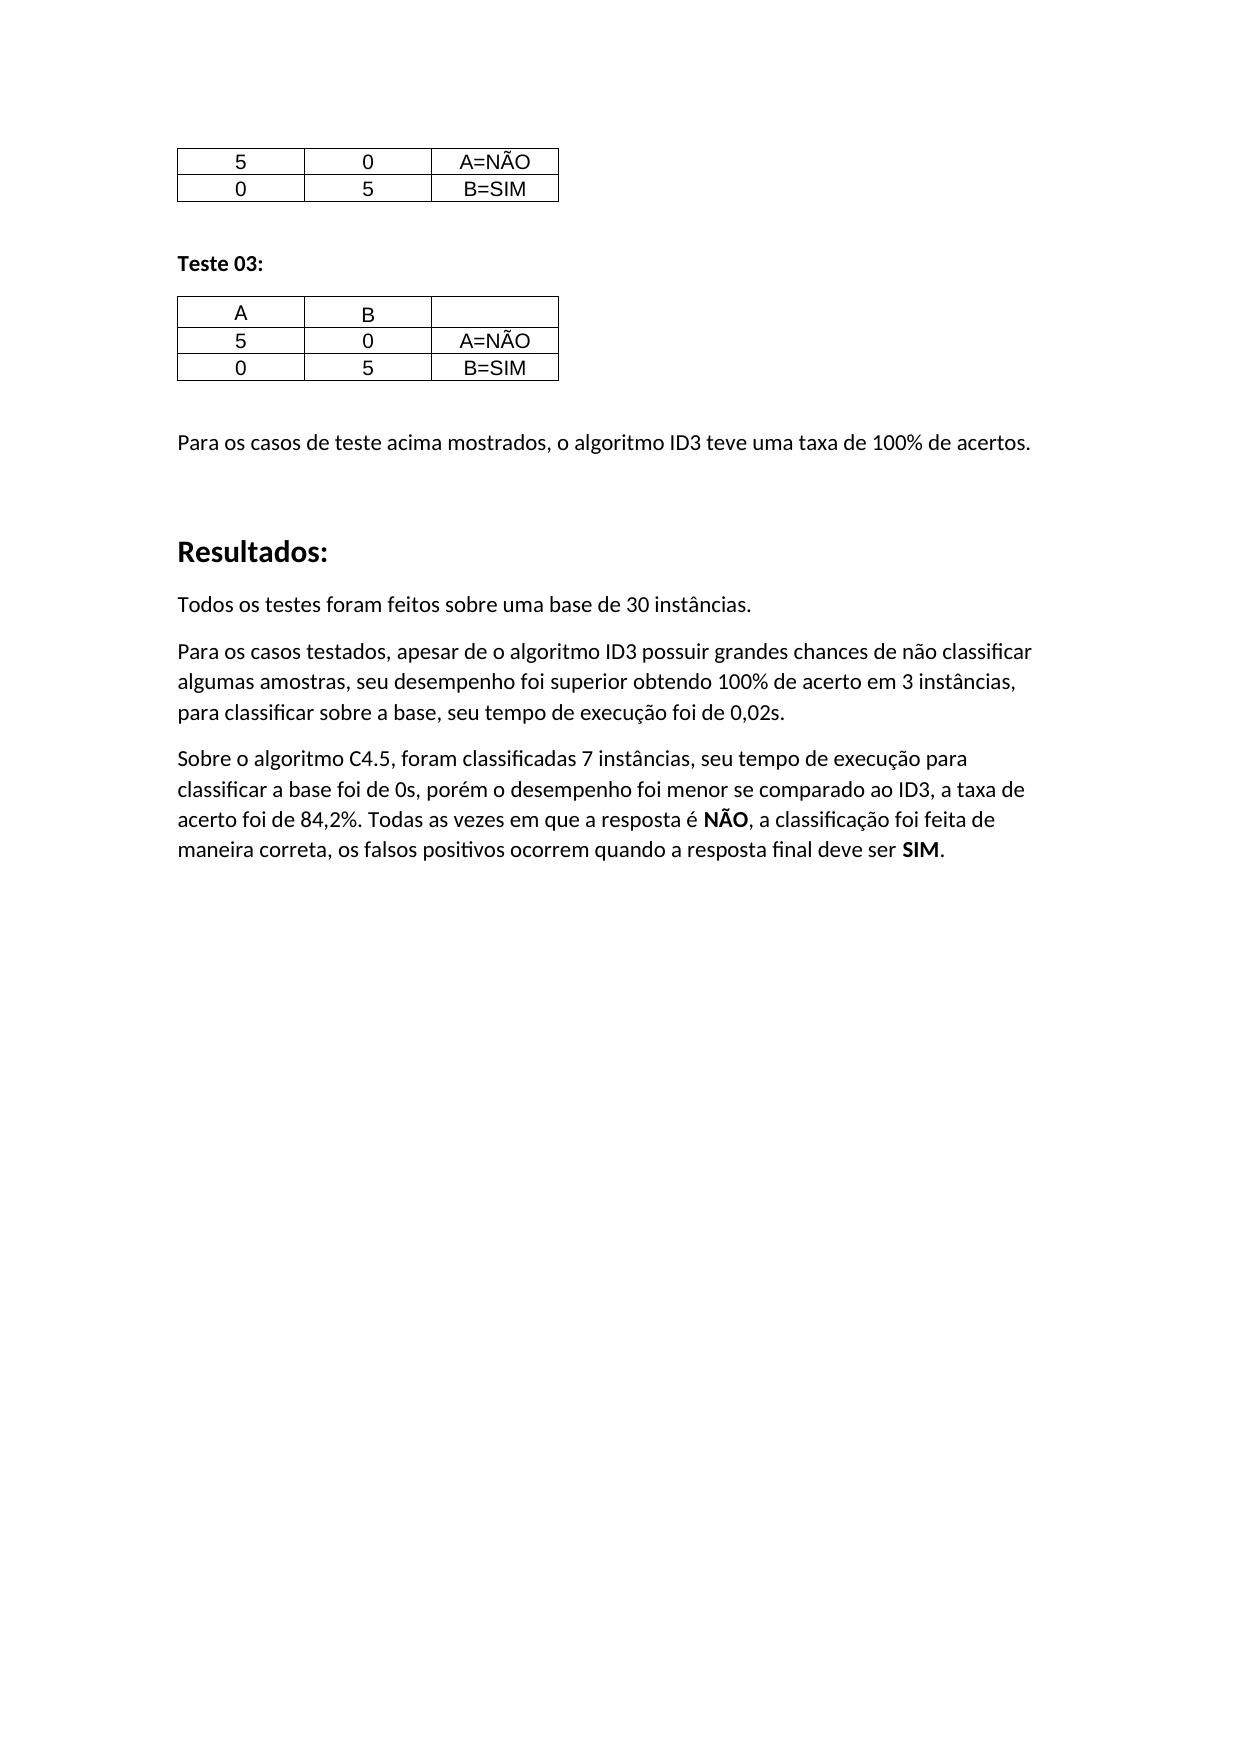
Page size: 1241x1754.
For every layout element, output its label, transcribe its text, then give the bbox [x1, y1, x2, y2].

text Todos os testes foram feitos sobre uma base de 30 instâncias. [177, 590, 1063, 618]
table_cell 0 [178, 175, 304, 201]
table_cell B=SIM [432, 354, 558, 380]
text Para os casos de teste acima mostrados, o algoritmo ID3 teve uma taxa de 100% de acertos. [177, 428, 1063, 456]
table_cell 0 [305, 149, 431, 174]
text Teste 03: [177, 249, 1063, 277]
table_cell 5 [305, 175, 431, 201]
table_cell B=SIM [432, 175, 558, 201]
table_cell 5 [305, 354, 431, 380]
text Para os casos testados, apesar de o algoritmo ID3 possuir grandes chances de não classificar algumas amostras, seu desempenho foi superior obtendo 100% de acerto em 3 instâncias, para classificar sobre a base, seu tempo de execução foi de 0,02s. [177, 637, 1063, 726]
text Sobre o algoritmo C4.5, foram classificadas 7 instâncias, seu tempo de execução para classificar a base foi de 0s, porém o desempenho foi menor se comparado ao ID3, a taxa de acerto foi de 84,2%. Todas as vezes em que a resposta é NÃO, a classificação foi feita de maneira correta, os falsos positivos ocorrem quando a resposta final deve ser SIM. [177, 744, 1063, 863]
table_header B [305, 297, 431, 327]
table_cell A=NÃO [432, 149, 558, 174]
table_header [432, 297, 558, 327]
table_cell 0 [178, 354, 304, 380]
table_cell A=NÃO [432, 328, 558, 353]
table_cell 5 [178, 328, 304, 353]
table_header A [178, 297, 304, 327]
text Resultados: [177, 532, 1063, 571]
table_cell 5 [178, 149, 304, 174]
table_cell 0 [305, 328, 431, 353]
